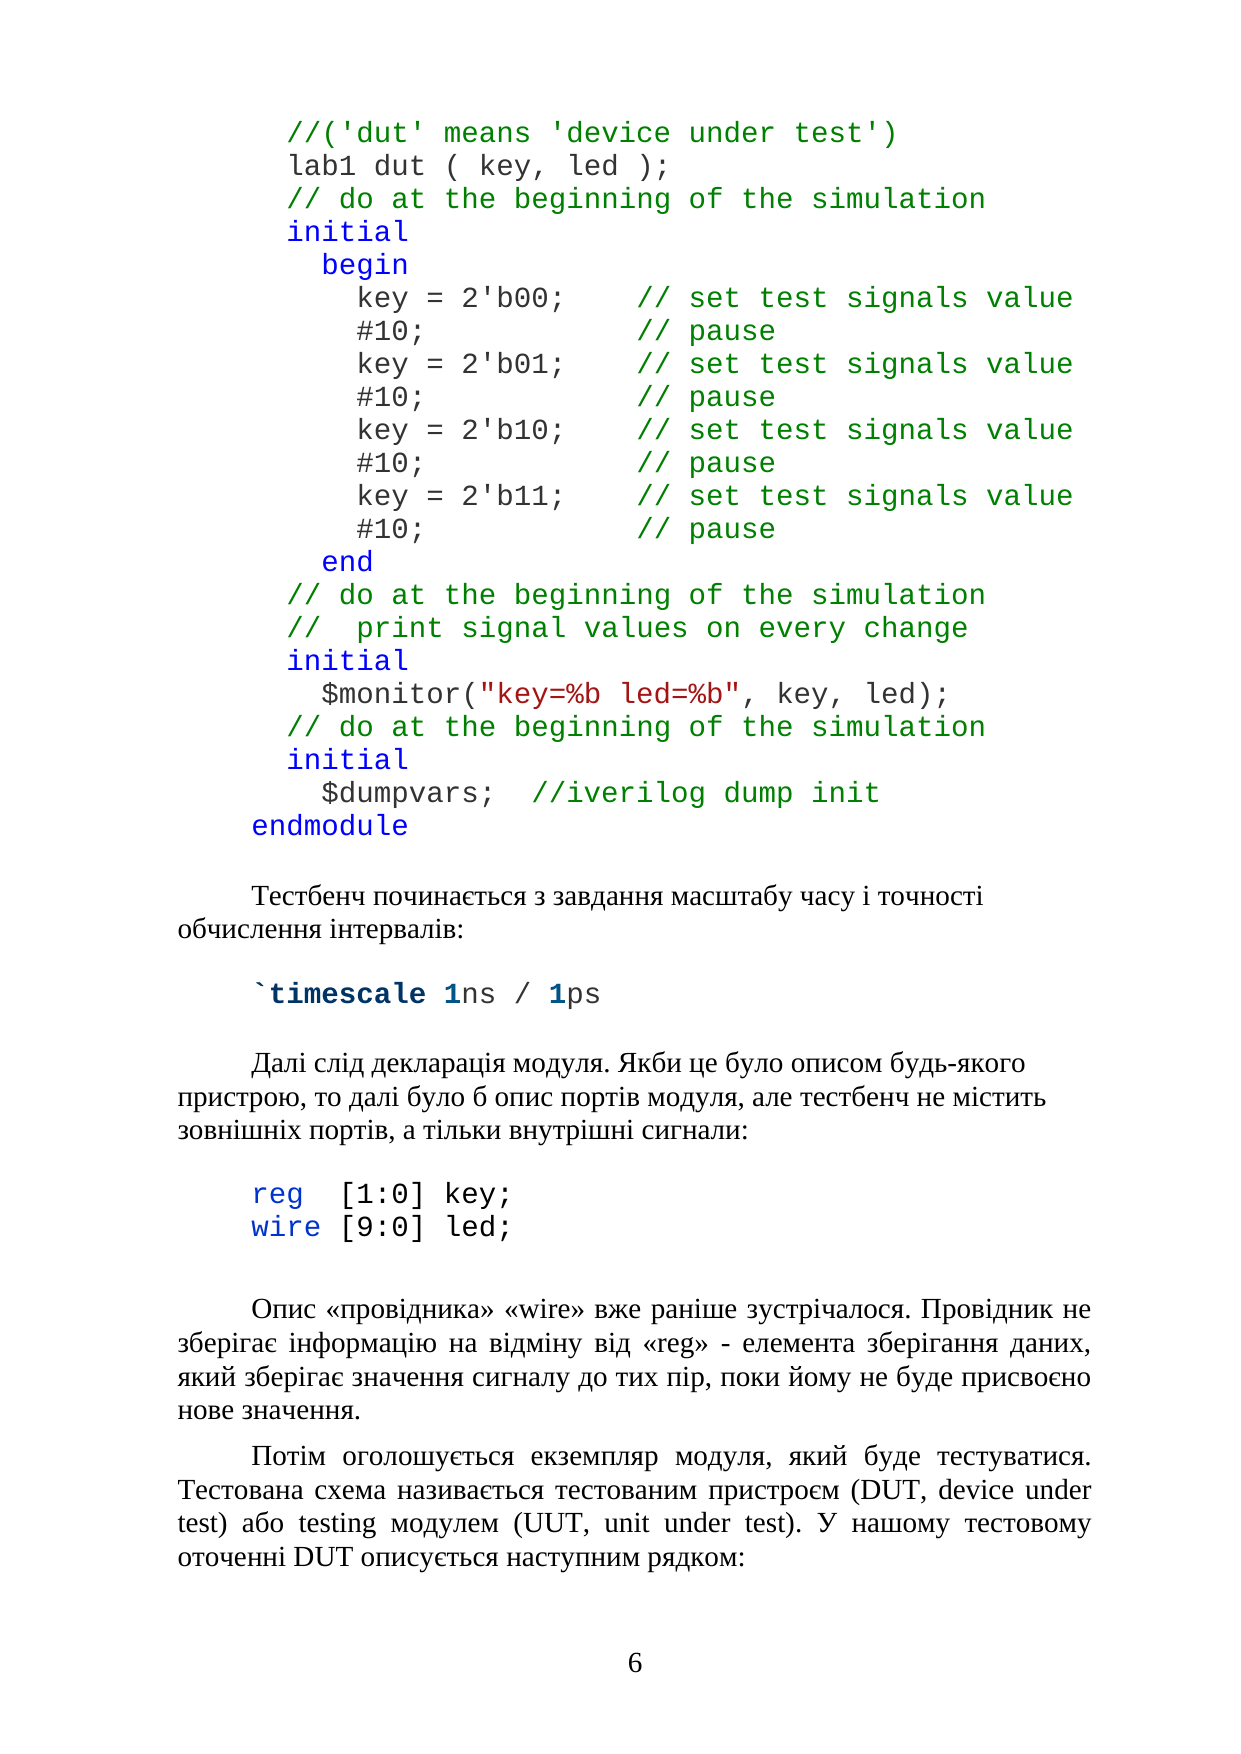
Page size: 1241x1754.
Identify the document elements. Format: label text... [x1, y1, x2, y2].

text $monitor("key=%b led=%b", key, led); [177, 679, 1092, 712]
text key = 2'b00; // set test signals value [177, 283, 1092, 316]
text // do at the beginning of the simulation [177, 580, 1092, 613]
list wire [9:0] led; [177, 1212, 1092, 1246]
text initial [177, 646, 1092, 679]
text key = 2'b01; // set test signals value [177, 349, 1092, 382]
text #10; // pause [177, 448, 1092, 481]
text #10; // pause [177, 514, 1092, 547]
list reg [1:0] key; [177, 1179, 1092, 1212]
text key = 2'b10; // set test signals value [177, 415, 1092, 448]
text `timescale 1ns / 1ps [177, 979, 1092, 1012]
text endmodule [177, 812, 1092, 844]
text #10; // pause [177, 316, 1092, 349]
text // do at the beginning of the simulation [177, 712, 1092, 746]
text initial [177, 217, 1092, 250]
text end [177, 547, 1092, 580]
text initial [177, 746, 1092, 778]
text // print signal values on every change [177, 613, 1092, 646]
list Далі слід декларація модуля. Якби це було описом будь-якого пристрою, то далі було б опис портів модуля, але тестбенч не містить зовнішніх портів, а тільки внутрішні сигнали: [177, 1045, 1092, 1146]
list Тестбенч починається з завдання масштабу часу і точності обчислення інтервалів: [177, 878, 1092, 945]
text begin [177, 250, 1092, 283]
text lab1 dut ( key, led ); [177, 151, 1092, 184]
text Потім оголошується екземпляр модуля, який буде тестуватися. Тестована схема називається тестованим пристроєм (DUT, device under test) або testing модулем (UUT, unit under test). У нашому тестовому оточенні DUT описується наступним рядком: [177, 1438, 1092, 1572]
text // do at the beginning of the simulation [177, 184, 1092, 217]
text key = 2'b11; // set test signals value [177, 481, 1092, 514]
text $dumpvars; //iverilog dump init [177, 778, 1092, 812]
text //('dut' means 'device under test') [177, 118, 1092, 151]
text #10; // pause [177, 382, 1092, 415]
text Опис «провідника» «wire» вже раніше зустрічалося. Провідник не зберігає інформацію на відміну від «reg» - елемента зберігання даних, який зберігає значення сигналу до тих пір, поки йому не буде присвоєно нове значення. [177, 1292, 1092, 1426]
